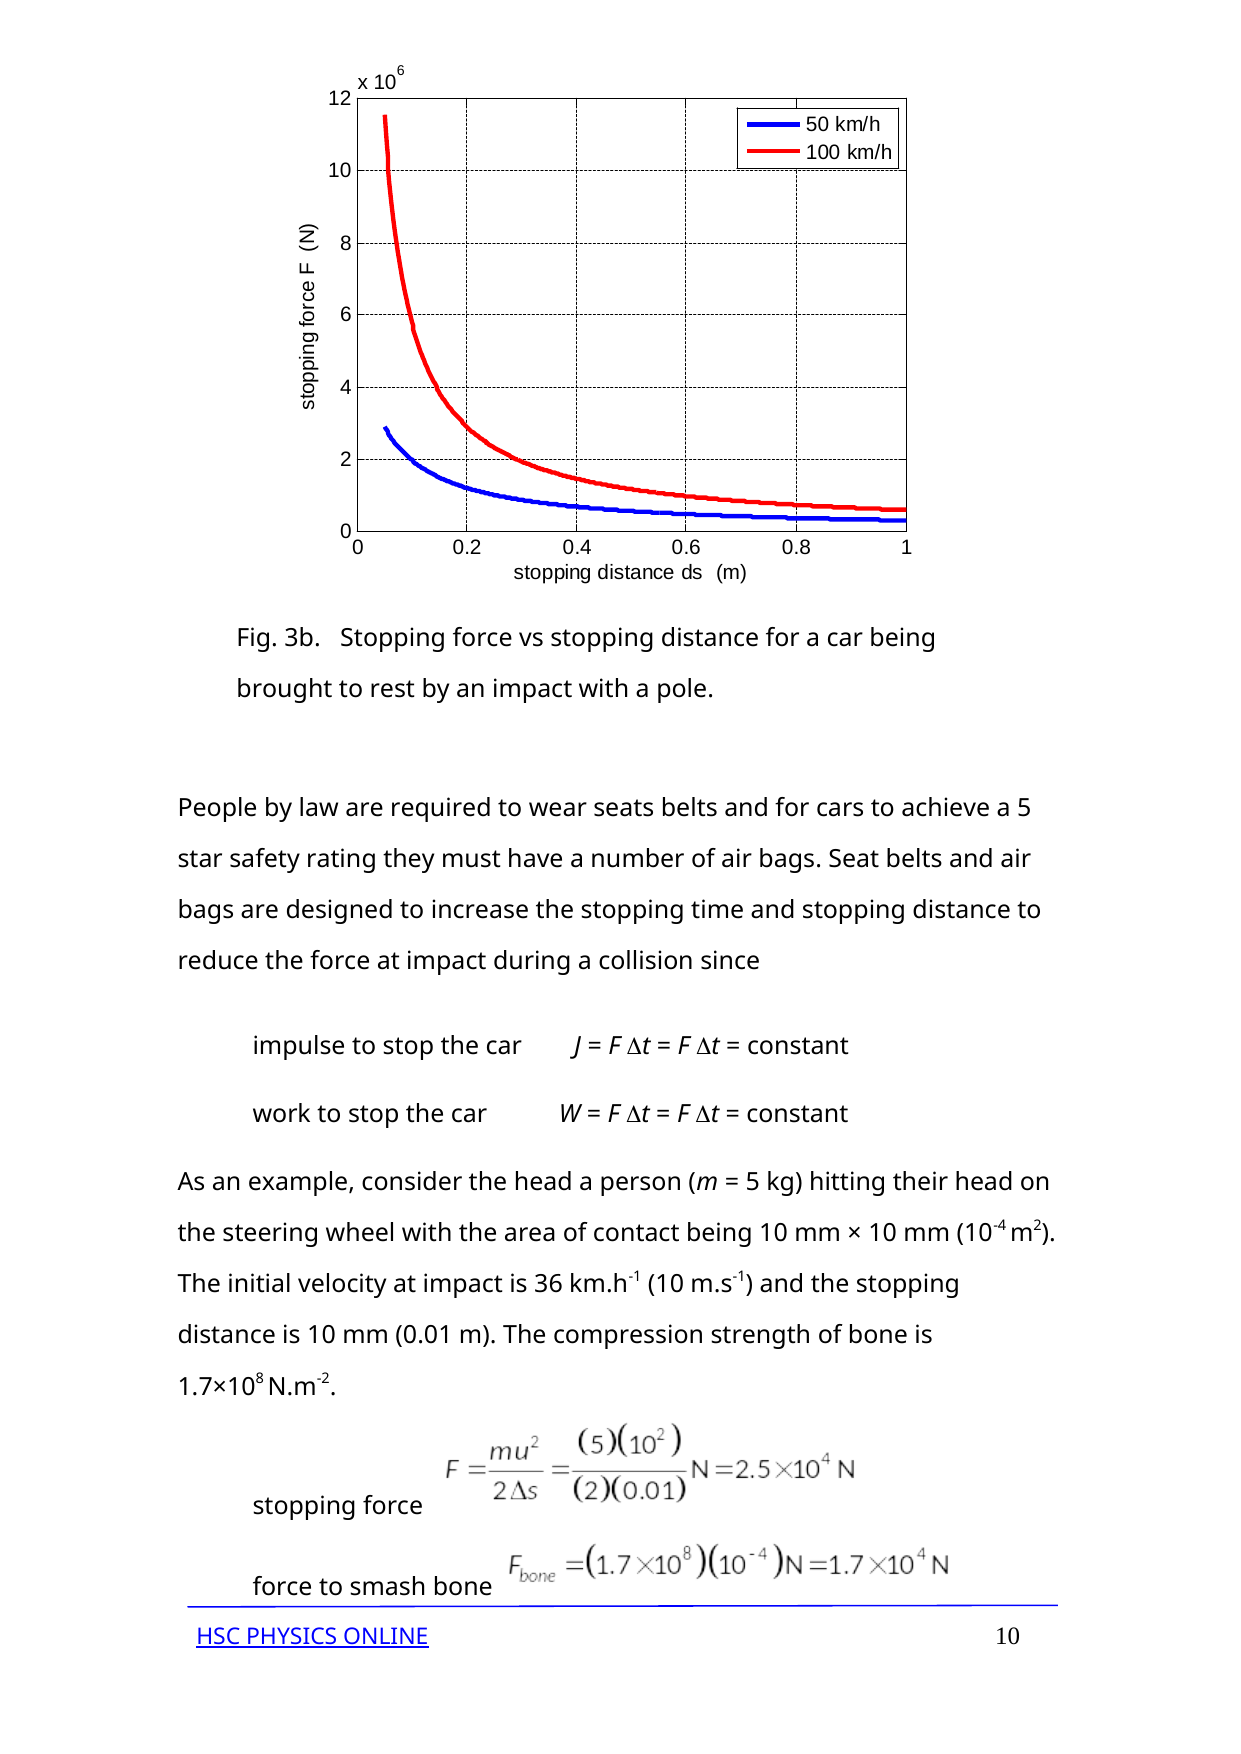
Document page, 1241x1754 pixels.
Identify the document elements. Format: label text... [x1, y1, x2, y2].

text force to smash bone [177, 1539, 1063, 1602]
text impulse to stop the car J = F t = F t = constant [177, 1028, 1063, 1062]
text People by law are required to wear seats belts and for cars to achieve a 5 star safety rating they must have a number of air bags. Seat belts and air bags are designed to increase the stopping time and stopping distance to reduce the force at impact during a collision since [177, 789, 1063, 977]
text stopping force [177, 1419, 1063, 1522]
text Fig. 3b. Stopping force vs stopping distance for a car being brought to rest by an impact with a pole. [177, 619, 1004, 704]
text As an example, consider the head a person (m = 5 kg) hitting their head on the steering wheel with the area of contact being 10 mm × 10 mm (10-4 m2). The initial velocity at impact is 36 km.h-1 (10 m.s-1) and the stopping distance is 10 mm (0.01 m). The compression strength of bone is 1.7×108 N.m-2. [177, 1164, 1063, 1402]
text work to stop the car W = F t = F t = constant [177, 1096, 1063, 1130]
